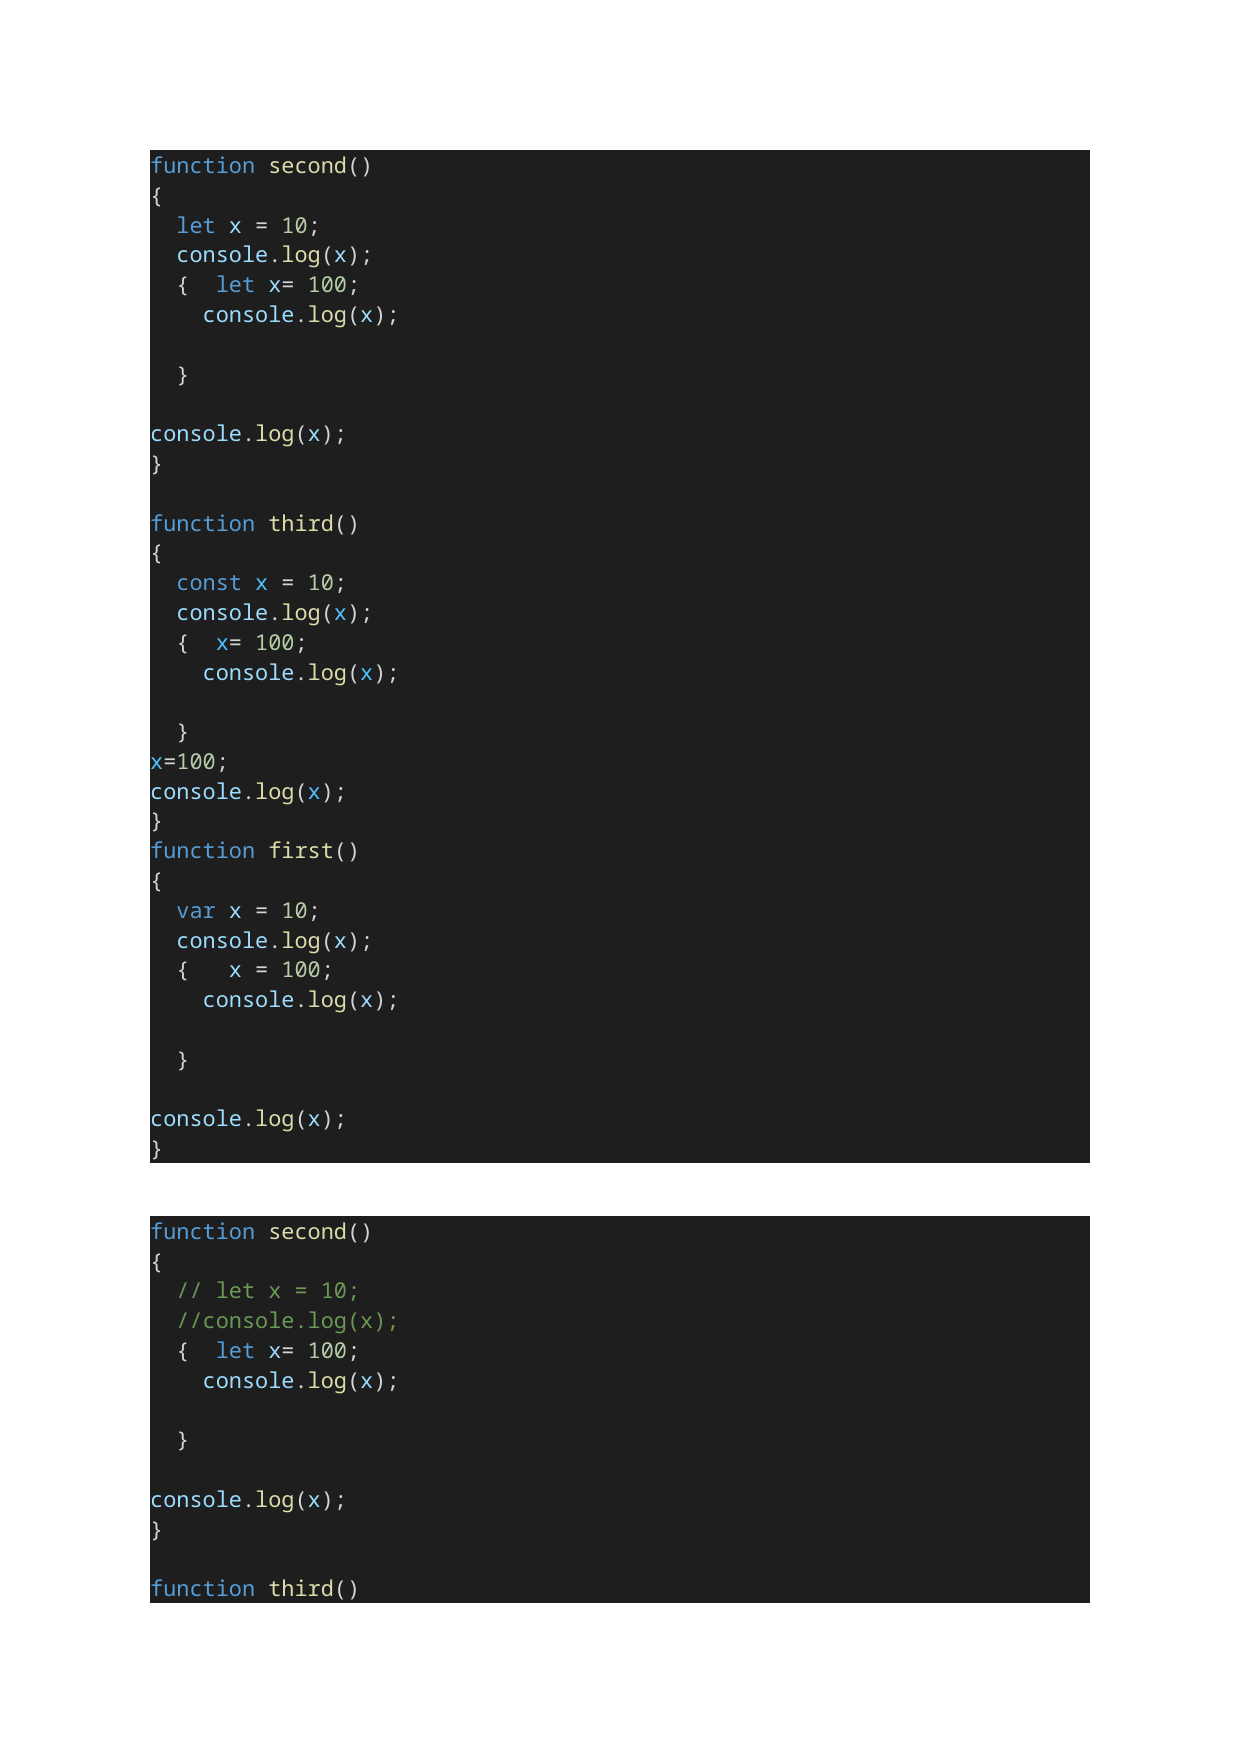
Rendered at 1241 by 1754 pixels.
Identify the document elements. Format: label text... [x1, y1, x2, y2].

text function third() [150, 507, 1090, 537]
text } [150, 1424, 1090, 1454]
text { x= 100; [150, 627, 1090, 656]
text console.log(x); [150, 299, 1090, 329]
text // let x = 10; [150, 1276, 1090, 1305]
text function third() [150, 1573, 1090, 1603]
text console.log(x); [150, 1103, 1090, 1133]
text console.log(x); [150, 1365, 1090, 1395]
text } [150, 805, 1090, 835]
text const x = 10; [150, 567, 1090, 597]
text } [150, 358, 1090, 388]
text } [150, 1044, 1090, 1073]
text { let x= 100; [150, 269, 1090, 299]
text { [150, 1246, 1090, 1276]
text } [150, 1133, 1090, 1163]
text function second() [150, 150, 1090, 180]
text { [150, 865, 1090, 895]
text console.log(x); [150, 984, 1090, 1014]
text } [150, 1514, 1090, 1544]
text } [150, 448, 1090, 478]
text function second() [150, 1216, 1090, 1246]
text { let x= 100; [150, 1335, 1090, 1365]
text //console.log(x); [150, 1305, 1090, 1335]
text console.log(x); [150, 239, 1090, 269]
text console.log(x); [150, 418, 1090, 448]
text { x = 100; [150, 954, 1090, 984]
text console.log(x); [150, 776, 1090, 805]
text { [150, 180, 1090, 209]
text { [150, 537, 1090, 567]
text var x = 10; [150, 895, 1090, 924]
text console.log(x); [150, 597, 1090, 627]
text function first() [150, 835, 1090, 865]
text console.log(x); [150, 924, 1090, 954]
text x=100; [150, 746, 1090, 776]
text console.log(x); [150, 1484, 1090, 1514]
text let x = 10; [150, 209, 1090, 239]
text } [150, 716, 1090, 746]
text console.log(x); [150, 656, 1090, 686]
